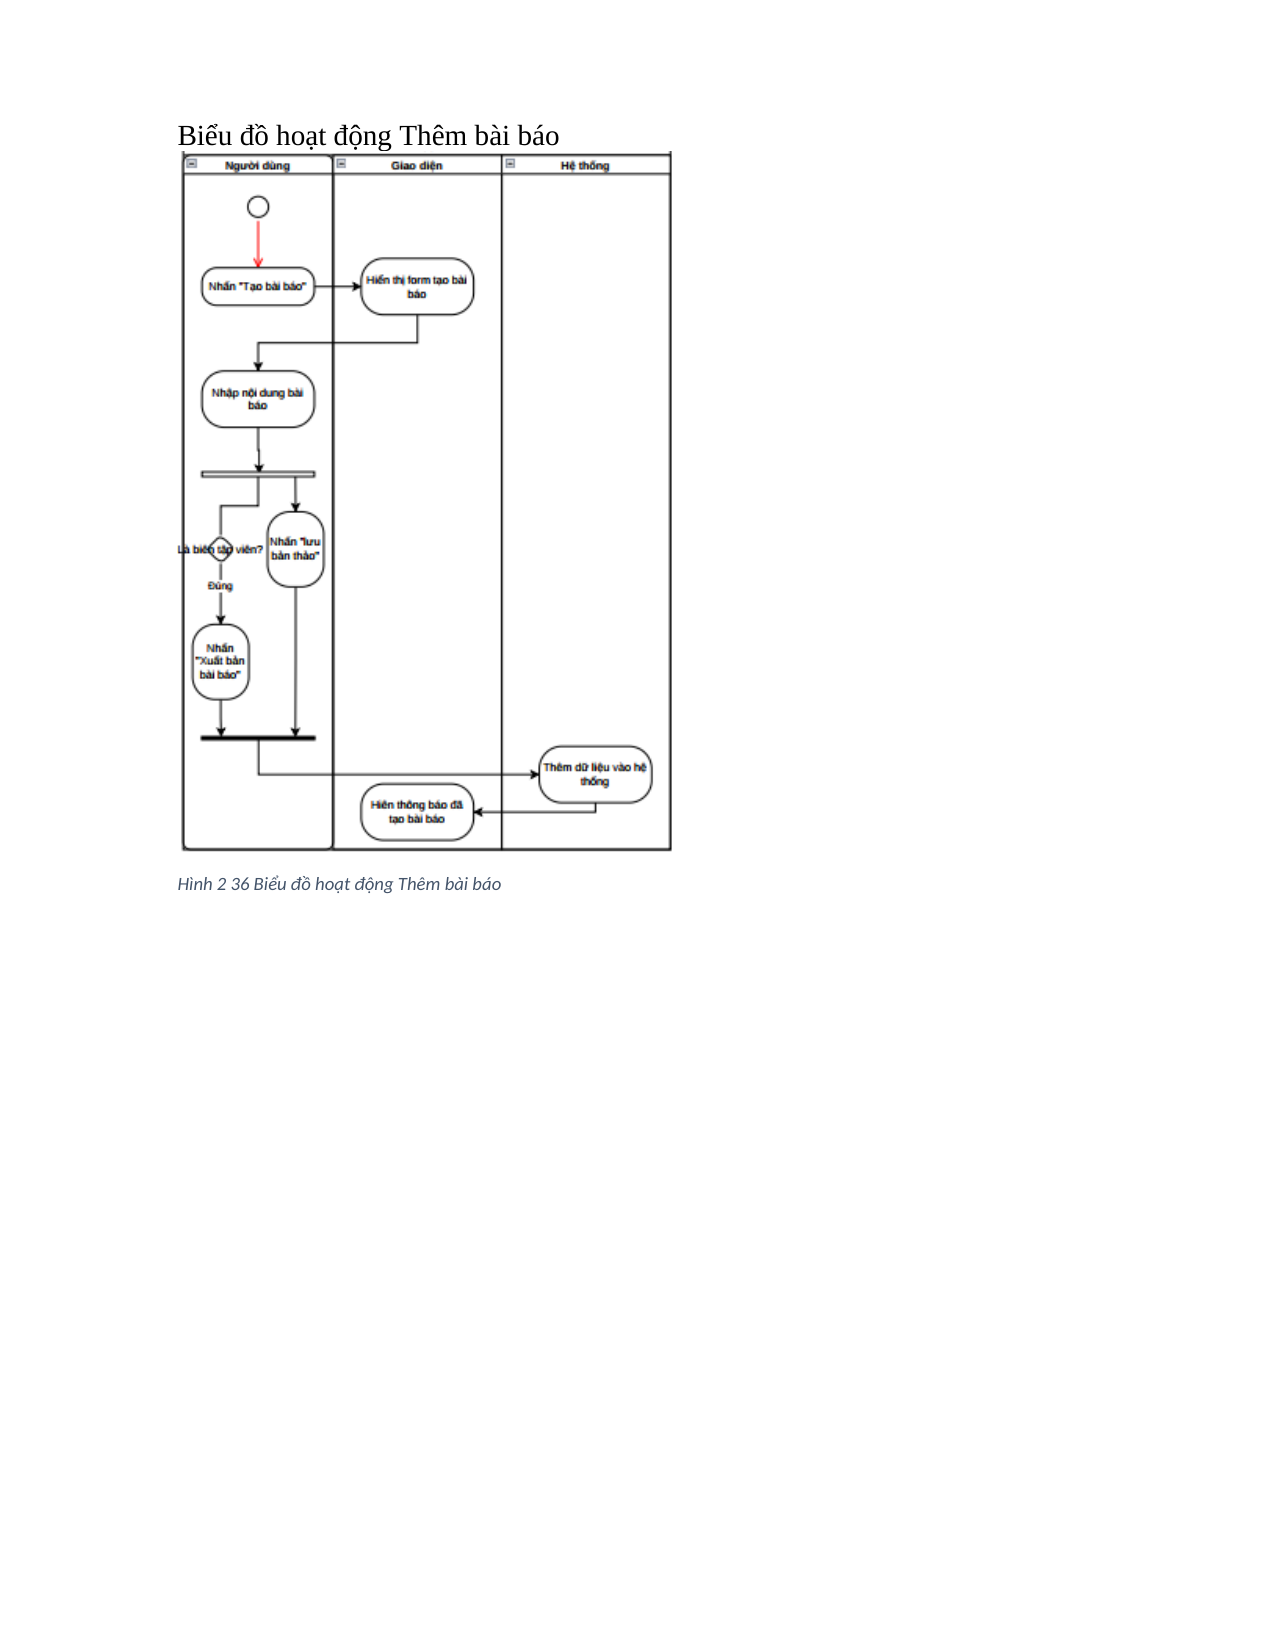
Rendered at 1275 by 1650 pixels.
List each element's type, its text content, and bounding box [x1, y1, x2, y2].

picture [177, 151, 675, 856]
subtitle Biểu đồ hoạt động Thêm bài báo [177, 118, 1157, 152]
